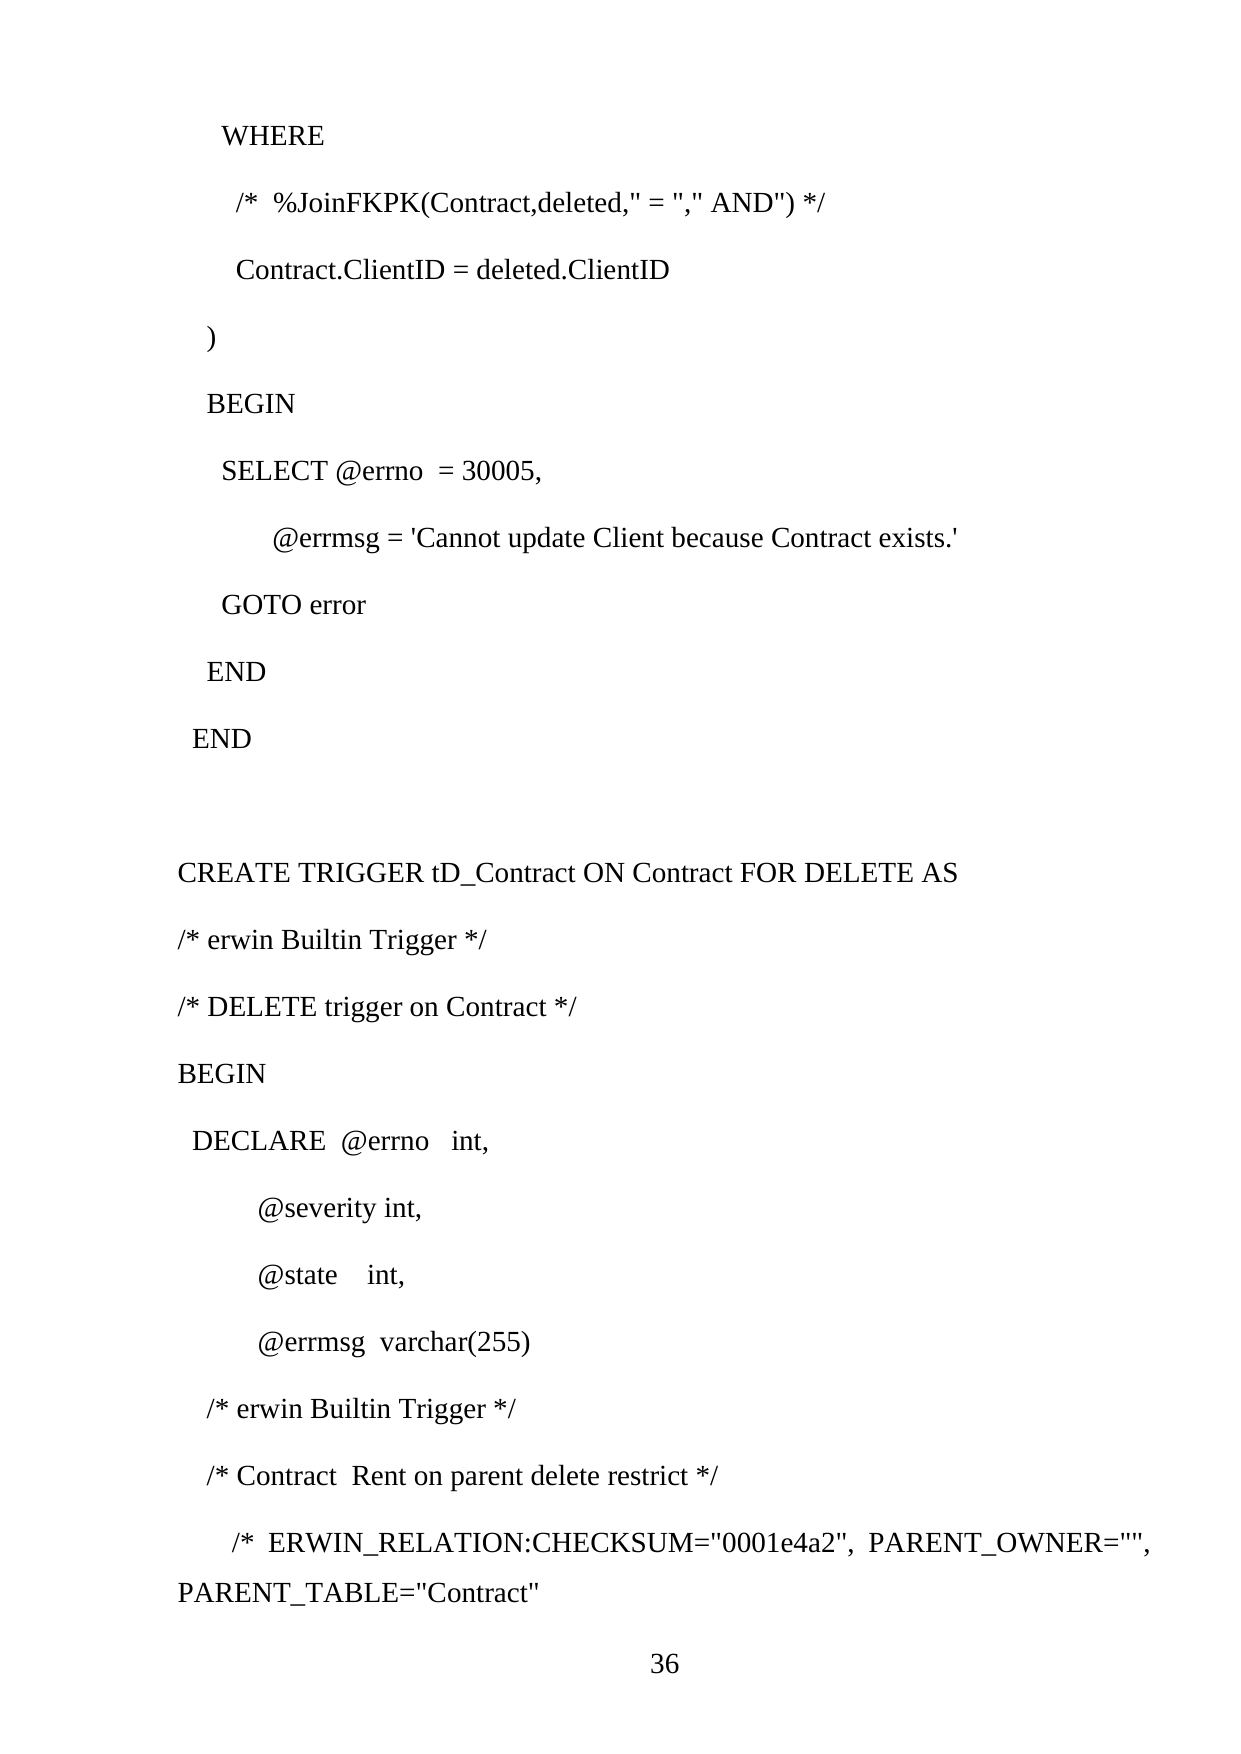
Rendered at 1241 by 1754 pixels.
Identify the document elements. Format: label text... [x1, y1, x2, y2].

text @errmsg = 'Cannot update Client because Contract exists.' [177, 520, 1152, 553]
text BEGIN [177, 386, 1152, 419]
text @state int, [177, 1257, 1152, 1290]
text /* erwin Builtin Trigger */ [177, 1391, 1152, 1424]
text /* %JoinFKPK(Contract,deleted," = "," AND") */ [177, 185, 1152, 219]
text WHERE [177, 118, 1152, 152]
text GOTO error [177, 587, 1152, 621]
text @severity int, [177, 1190, 1152, 1223]
text /* DELETE trigger on Contract */ [177, 989, 1152, 1022]
text END [177, 721, 1152, 754]
text /* ERWIN_RELATION:CHECKSUM="0001e4a2", PARENT_OWNER="", PARENT_TABLE="Contract" [177, 1525, 1152, 1608]
text /* Contract Rent on parent delete restrict */ [177, 1458, 1152, 1491]
text END [177, 654, 1152, 687]
text @errmsg varchar(255) [177, 1324, 1152, 1357]
text CREATE TRIGGER tD_Contract ON Contract FOR DELETE AS [177, 855, 1152, 888]
text DECLARE @errno int, [177, 1123, 1152, 1156]
text /* erwin Builtin Trigger */ [177, 922, 1152, 955]
text ) [177, 319, 1152, 353]
text SELECT @errno = 30005, [177, 453, 1152, 487]
text BEGIN [177, 1056, 1152, 1089]
text Contract.ClientID = deleted.ClientID [177, 252, 1152, 286]
